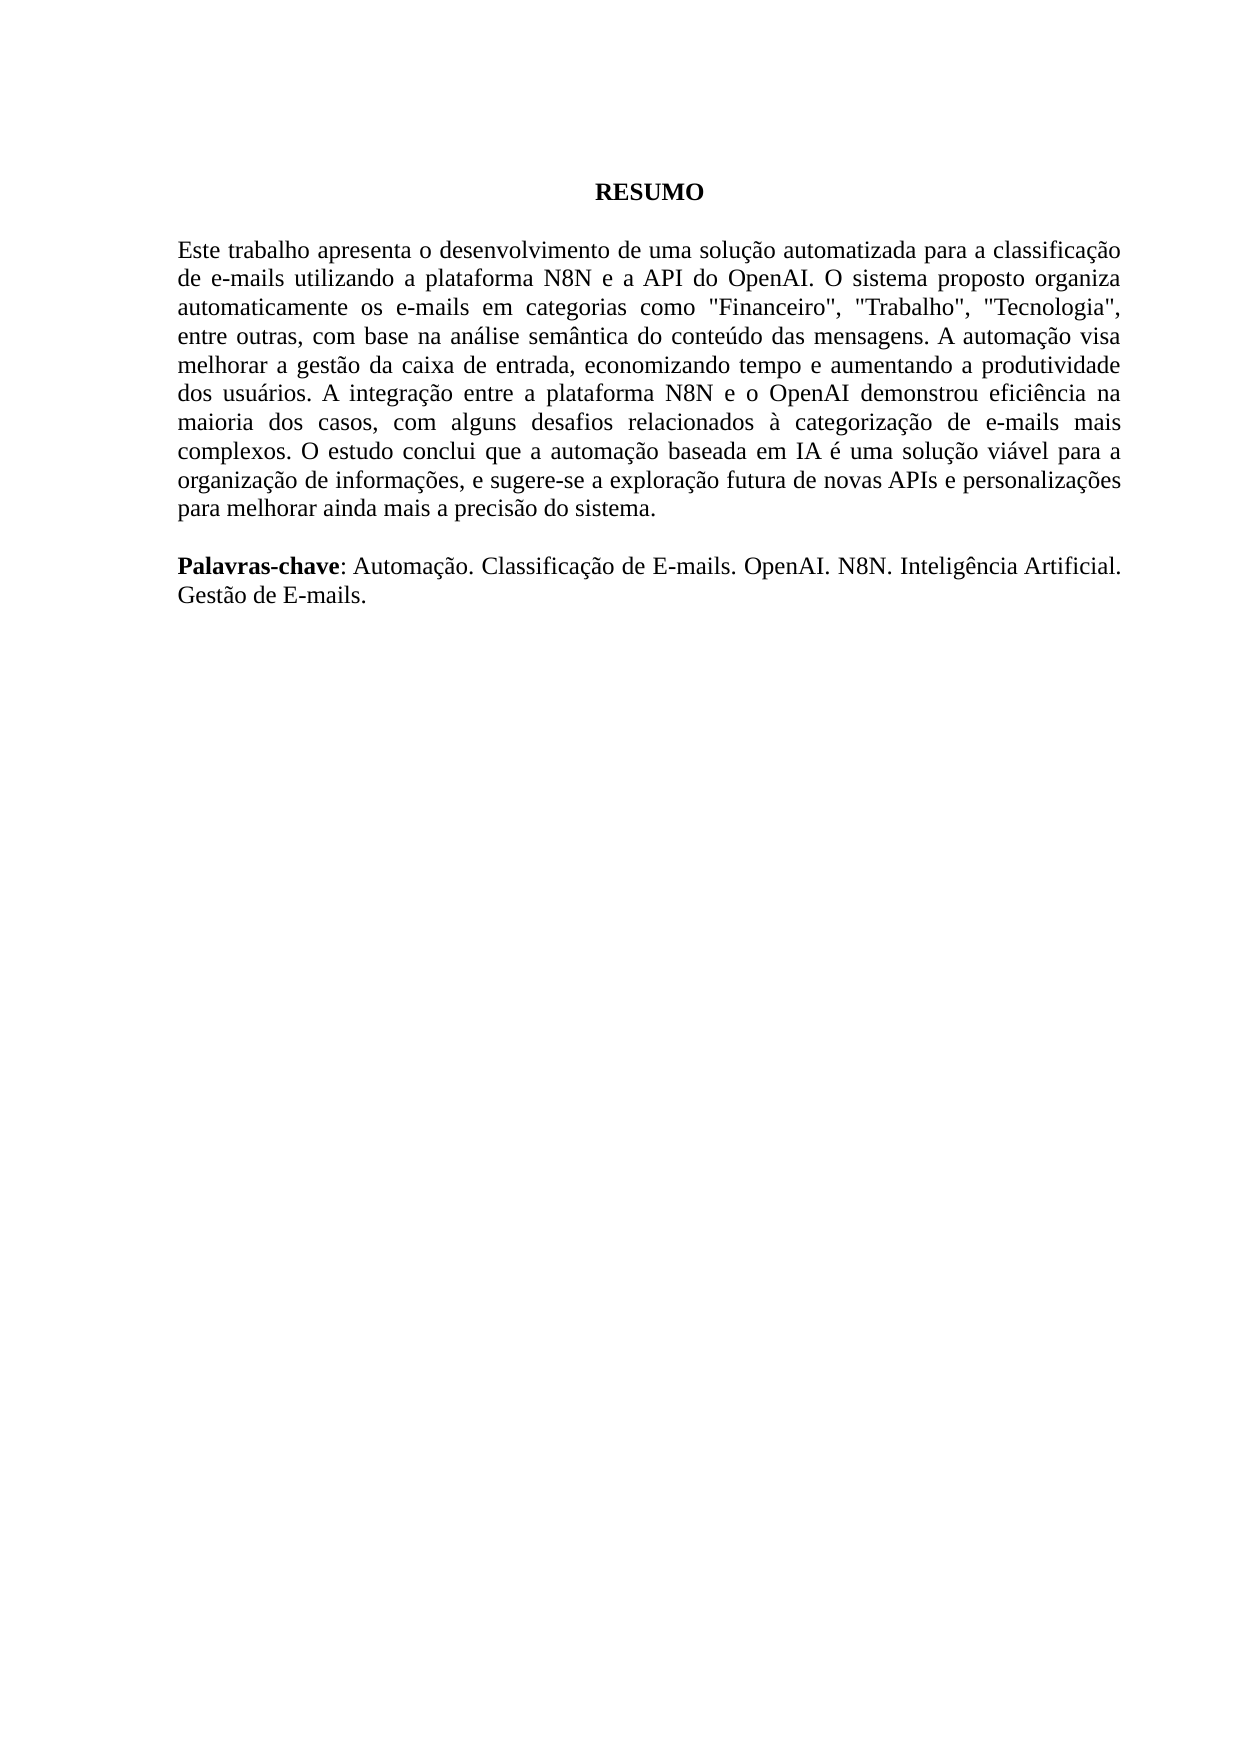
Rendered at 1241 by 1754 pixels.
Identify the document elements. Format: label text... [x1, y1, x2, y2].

text RESUMO [177, 177, 1122, 206]
text Palavras-chave: Automação. Classificação de E-mails. OpenAI. N8N. Inteligência Artificial. Gestão de E-mails. [177, 551, 1122, 608]
text Este trabalho apresenta o desenvolvimento de uma solução automatizada para a classificação de e-mails utilizando a plataforma N8N e a API do OpenAI. O sistema proposto organiza automaticamente os e-mails em categorias como "Financeiro", "Trabalho", "Tecnologia", entre outras, com base na análise semântica do conteúdo das mensagens. A automação visa melhorar a gestão da caixa de entrada, economizando tempo e aumentando a produtividade dos usuários. A integração entre a plataforma N8N e o OpenAI demonstrou eficiência na maioria dos casos, com alguns desafios relacionados à categorização de e-mails mais complexos. O estudo conclui que a automação baseada em IA é uma solução viável para a organização de informações, e sugere-se a exploração futura de novas APIs e personalizações para melhorar ainda mais a precisão do sistema. [177, 235, 1122, 522]
